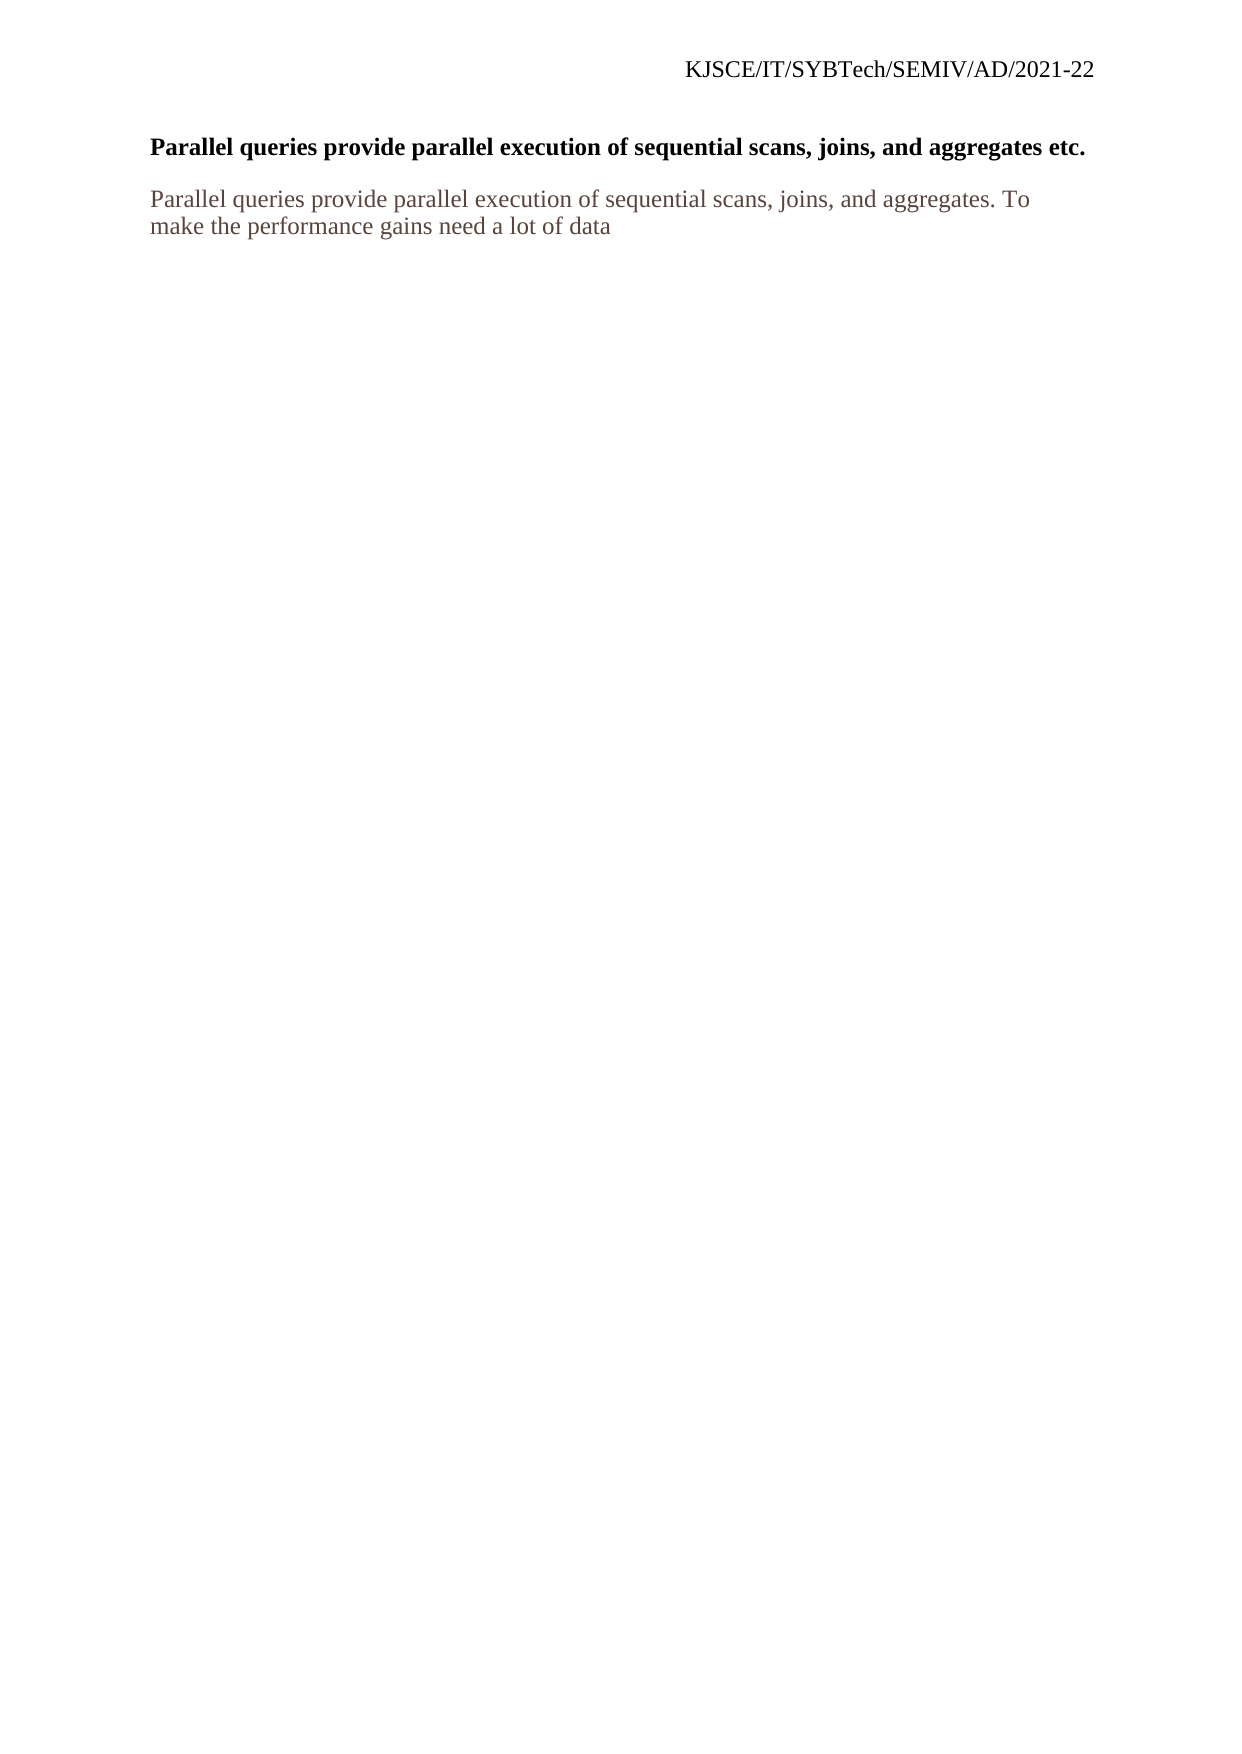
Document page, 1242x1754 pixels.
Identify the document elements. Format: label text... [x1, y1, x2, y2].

text Parallel queries provide parallel execution of sequential scans, joins, and aggregates. To make the performance gains need a lot of data [150, 185, 1084, 240]
text Parallel queries provide parallel execution of sequential scans, joins, and aggregates etc. [150, 132, 1095, 161]
